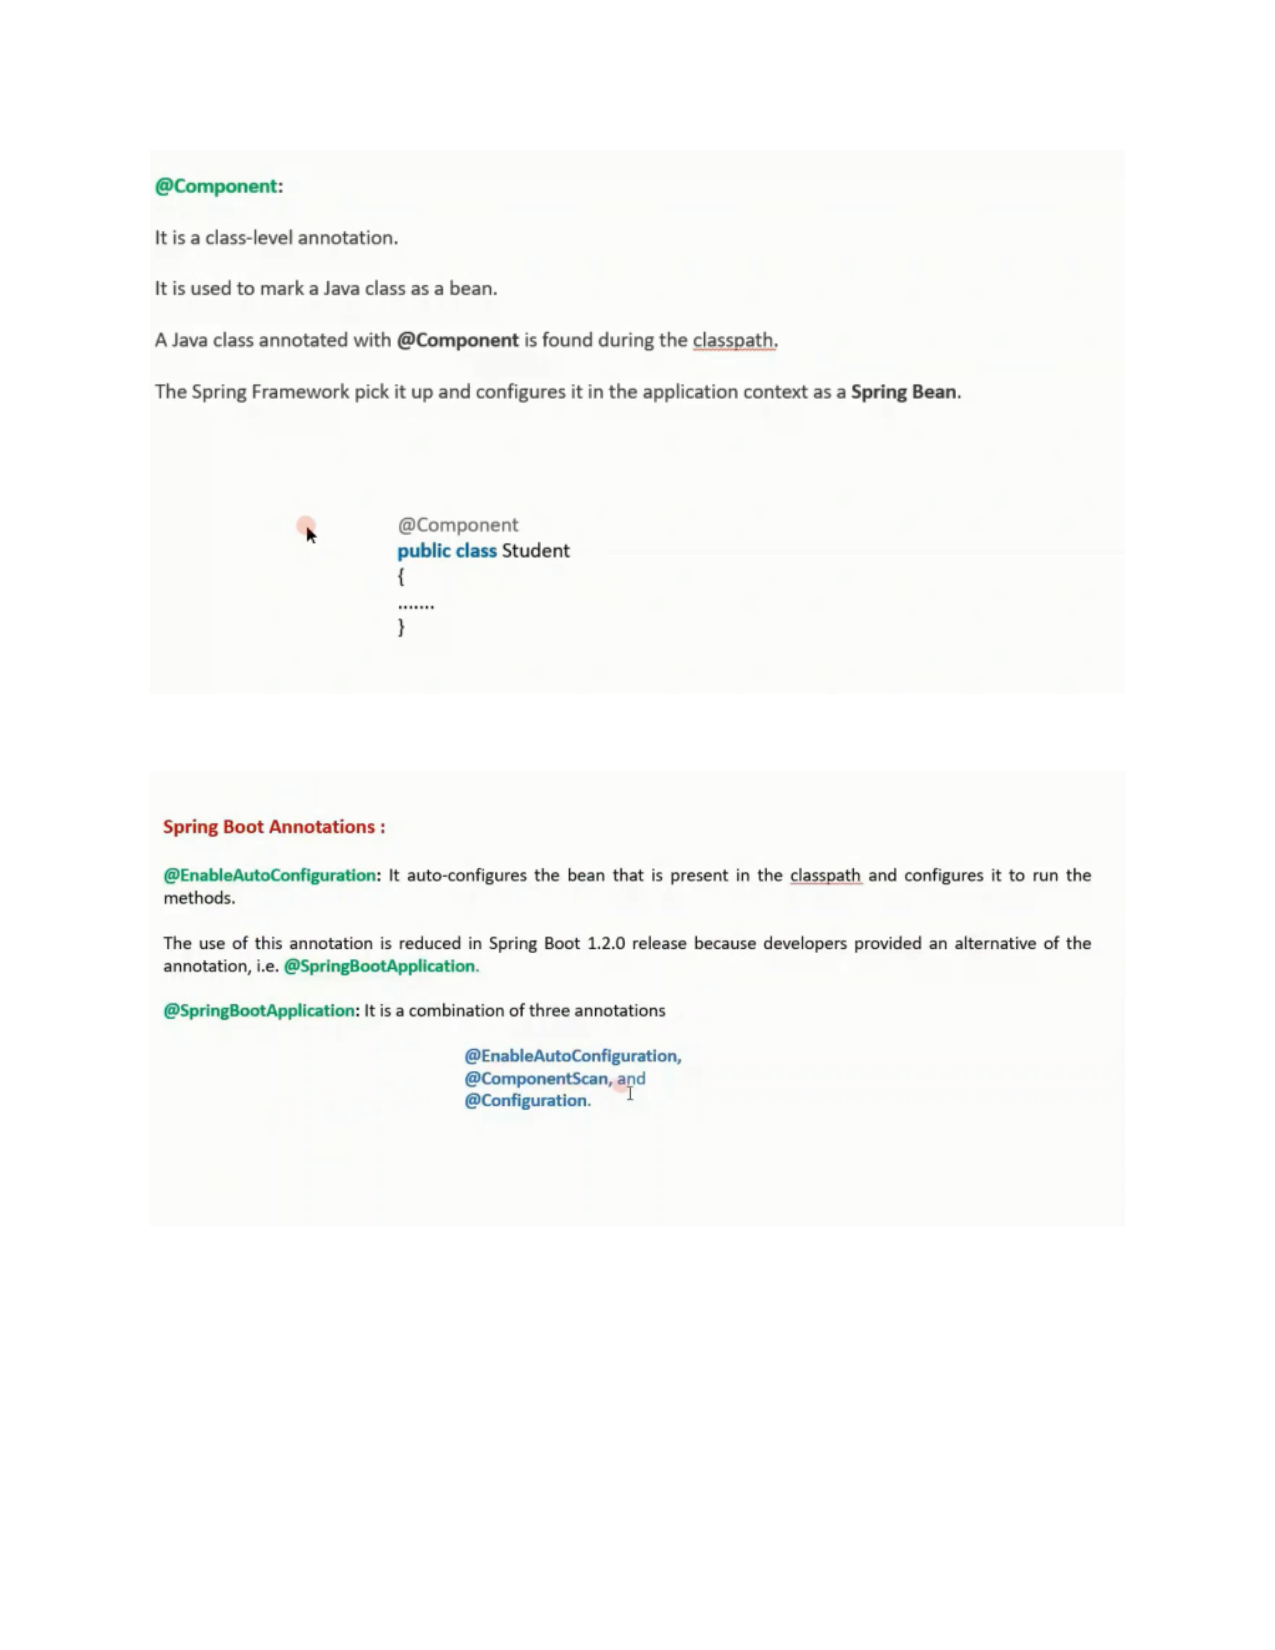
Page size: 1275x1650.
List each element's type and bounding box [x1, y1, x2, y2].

picture [150, 150, 1125, 694]
picture [150, 771, 1125, 1226]
